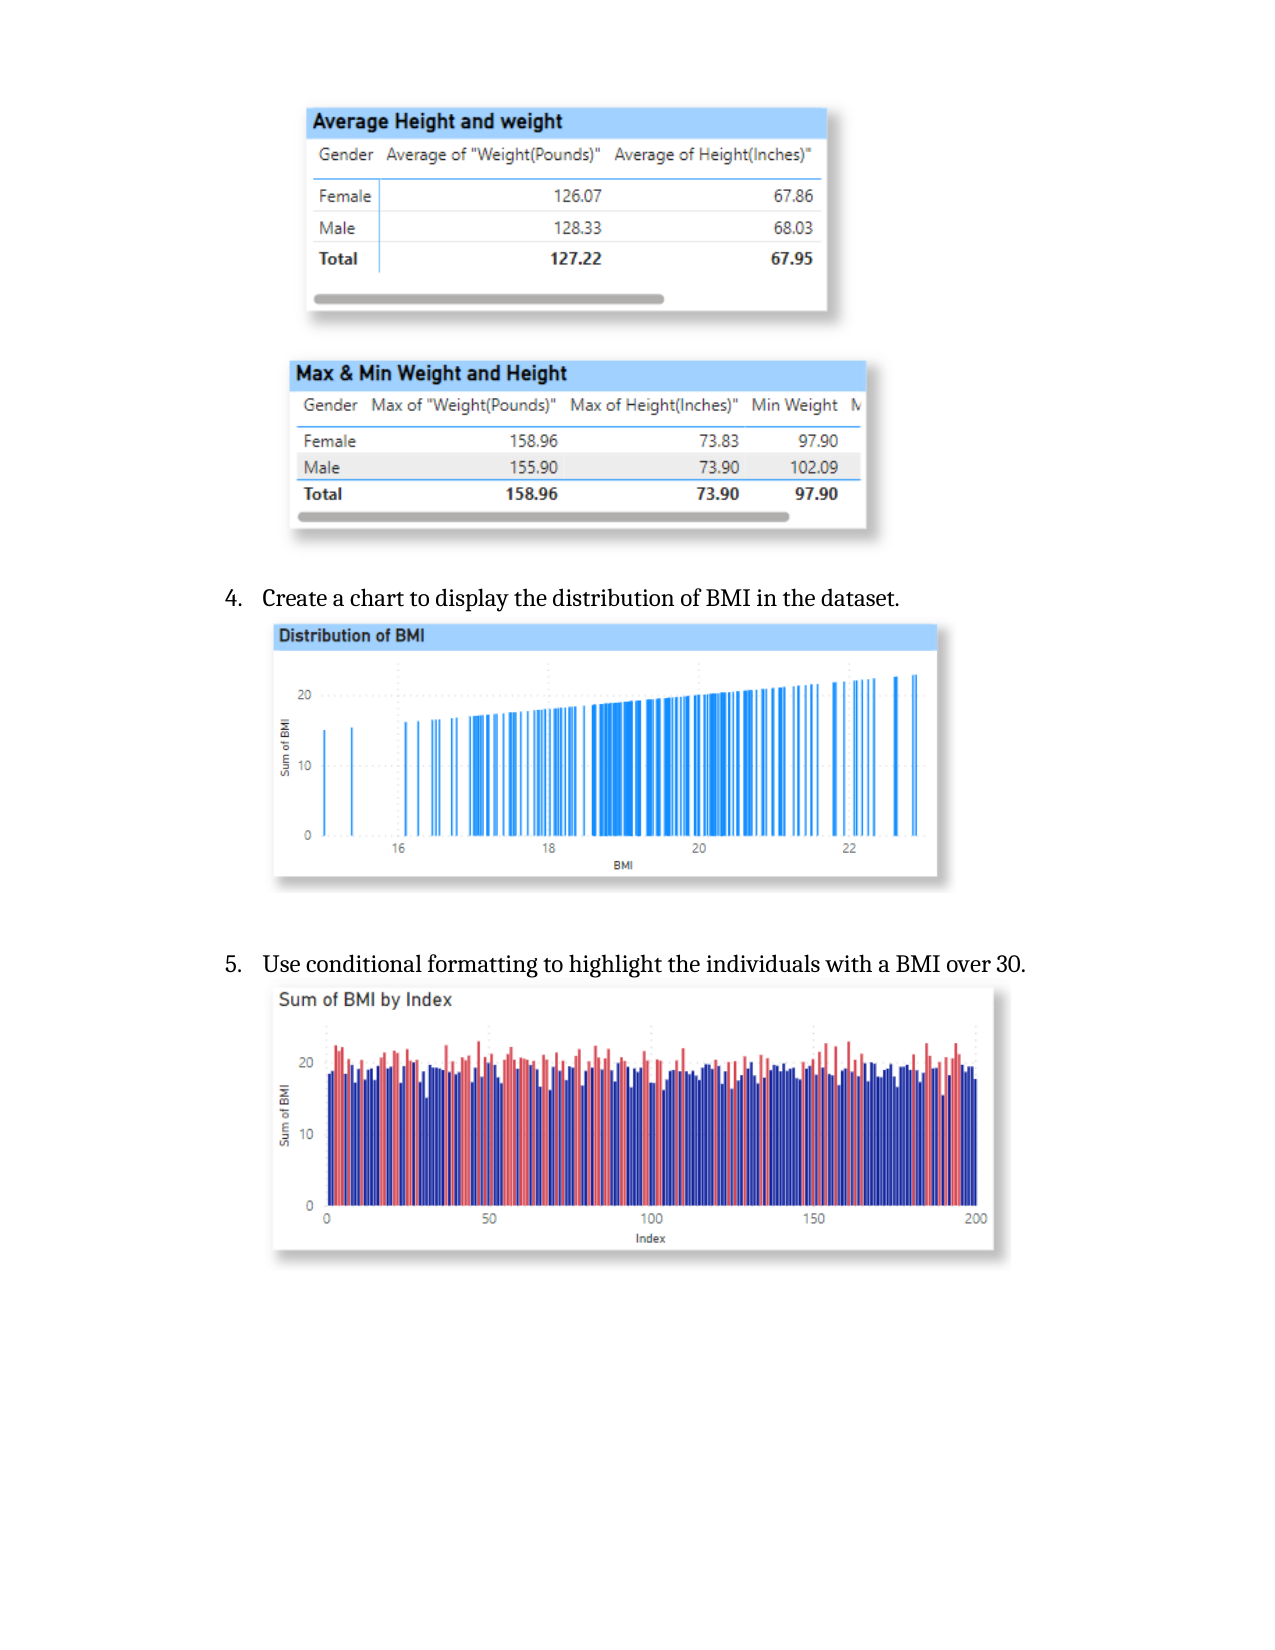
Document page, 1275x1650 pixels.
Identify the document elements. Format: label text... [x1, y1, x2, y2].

list Use conditional formatting to highlight the individuals with a BMI over 30. [225, 950, 1239, 978]
picture [262, 978, 1012, 1271]
list Create a chart to display the distribution of BMI in the dataset. [225, 584, 1239, 613]
picture [262, 613, 957, 893]
picture [262, 88, 906, 585]
